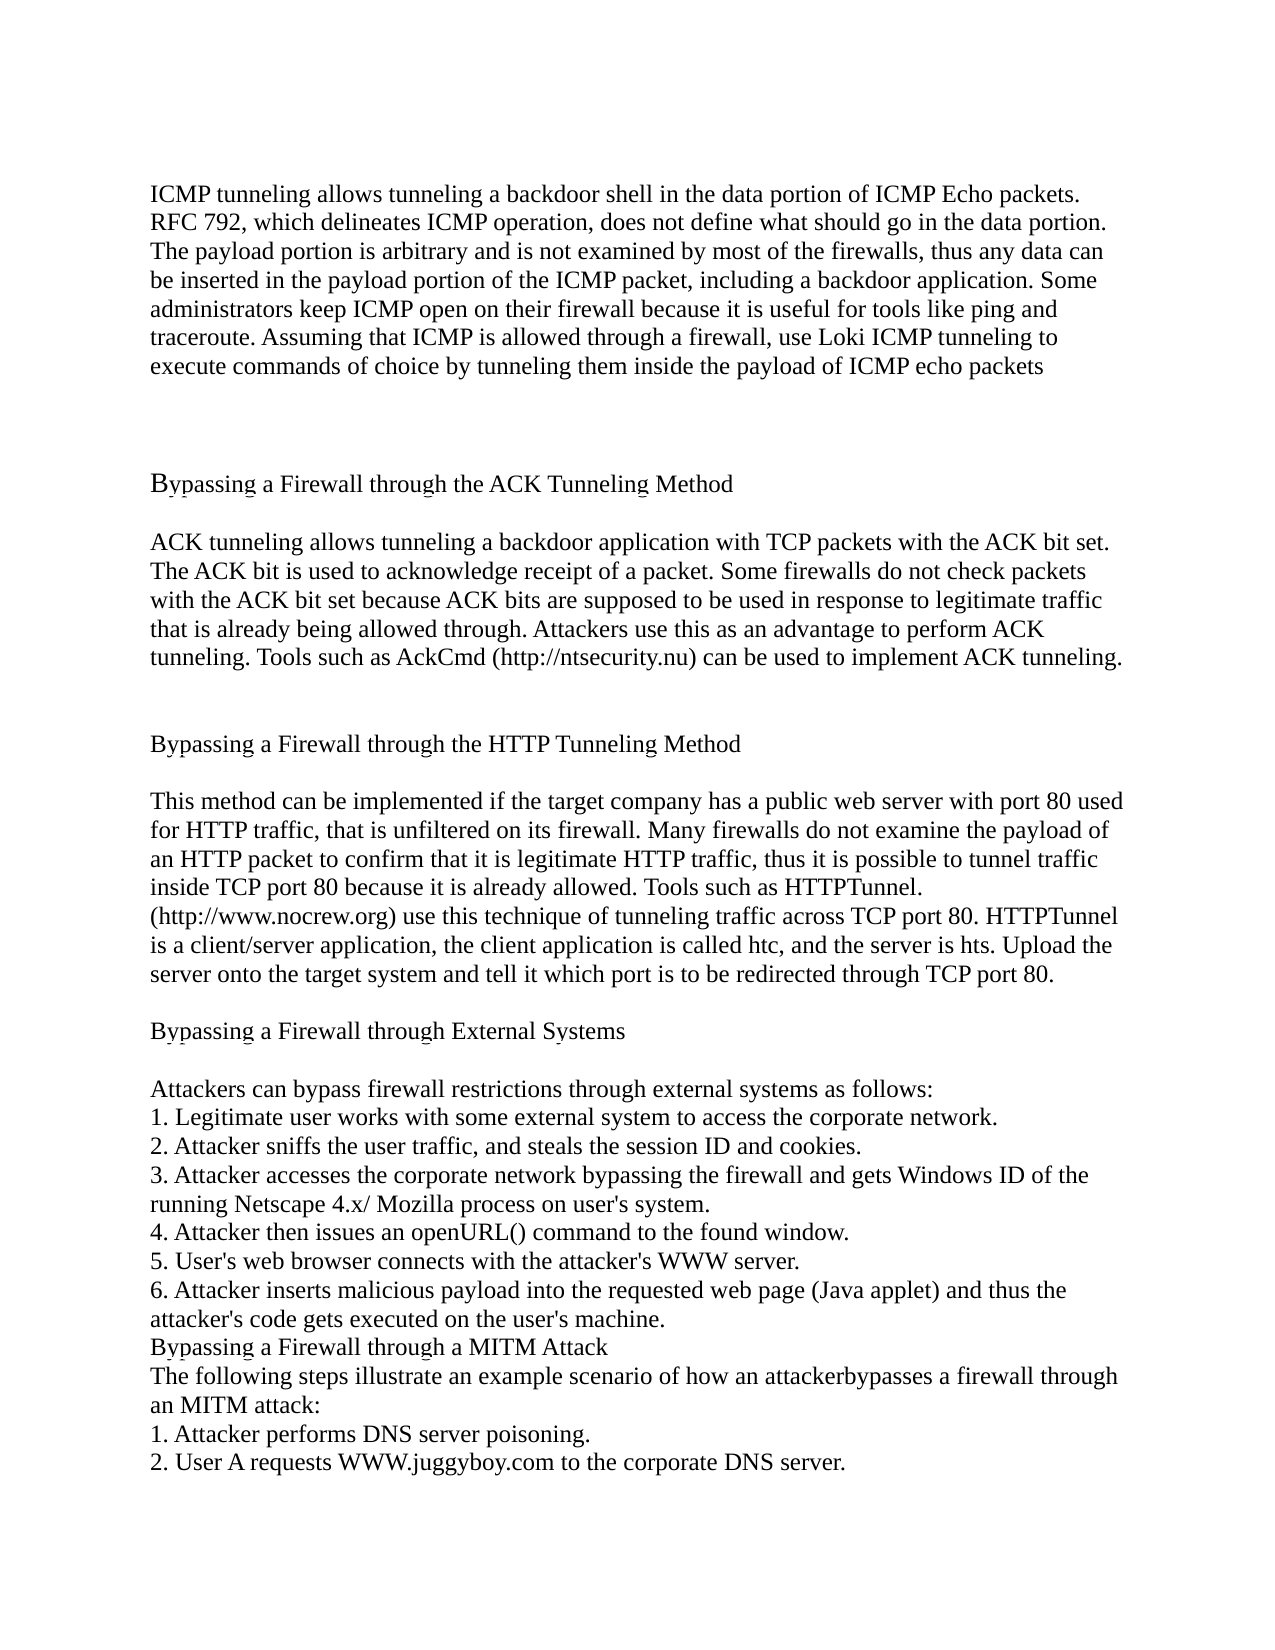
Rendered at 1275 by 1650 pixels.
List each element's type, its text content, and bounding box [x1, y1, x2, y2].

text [150, 1332, 1125, 1476]
text ACK tunneling allows tunneling a backdoor application with TCP packets with the ACK bit set. The ACK bit is used to acknowledge receipt of a packet. Some firewalls do not check packets with the ACK bit set because ACK bits are supposed to be used in response to legitimate traffic that is already being allowed through. Attackers use this as an advantage to perform ACK tunneling. Tools such as AckCmd (http://ntsecurity.nu) can be used to implement ACK tunneling. [150, 499, 1125, 671]
text ICMP tunneling allows tunneling a backdoor shell in the data portion of ICMP Echo packets. RFC 792, which delineates ICMP operation, does not define what should go in the data portion. The payload portion is arbitrary and is not examined by most of the firewalls, thus any data can be inserted in the payload portion of the ICMP packet, including a backdoor application. Some administrators keep ICMP open on their firewall because it is useful for tools like ping and traceroute. Assuming that ICMP is allowed through a firewall, use Loki ICMP tunneling to execute commands of choice by tunneling them inside the payload of ICMP echo packets [150, 150, 1125, 380]
text This method can be implemented if the target company has a public web server with port 80 used for HTTP traffic, that is unfiltered on its firewall. Many firewalls do not examine the payload of an HTTP packet to confirm that it is legitimate HTTP traffic, thus it is possible to tunnel traffic inside TCP port 80 because it is already allowed. Tools such as HTTPTunnel. [150, 786, 1125, 901]
text (http://www.nocrew.org) use this technique of tunneling traffic across TCP port 80. HTTPTunnel is a client/server application, the client application is called htc, and the server is hts. Upload the server onto the target system and tell it which port is to be redirected through TCP port 80. [150, 901, 1125, 987]
text Bypassing a Firewall through the ACK Tunneling Method [150, 466, 1125, 499]
text Bypassing a Firewall through External Systems [150, 1016, 1125, 1045]
text Attackers can bypass firewall restrictions through external systems as follows: 1. Legitimate user works with some external system to access the corporate network. 2. Attacker sniffs the user traffic, and steals the session ID and cookies. 3. Attacker accesses the corporate network bypassing the firewall and gets Windows ID of the running Netscape 4.x/ Mozilla process on user's system. 4. Attacker then issues an openURL() command to the found window. 5. User's web browser connects with the attacker's WWW server. 6. Attacker inserts malicious payload into the requested web page (Java applet) and thus the attacker's code gets executed on the user's machine. [150, 1045, 1125, 1332]
text Bypassing a Firewall through the HTTP Tunneling Method [150, 729, 1125, 757]
